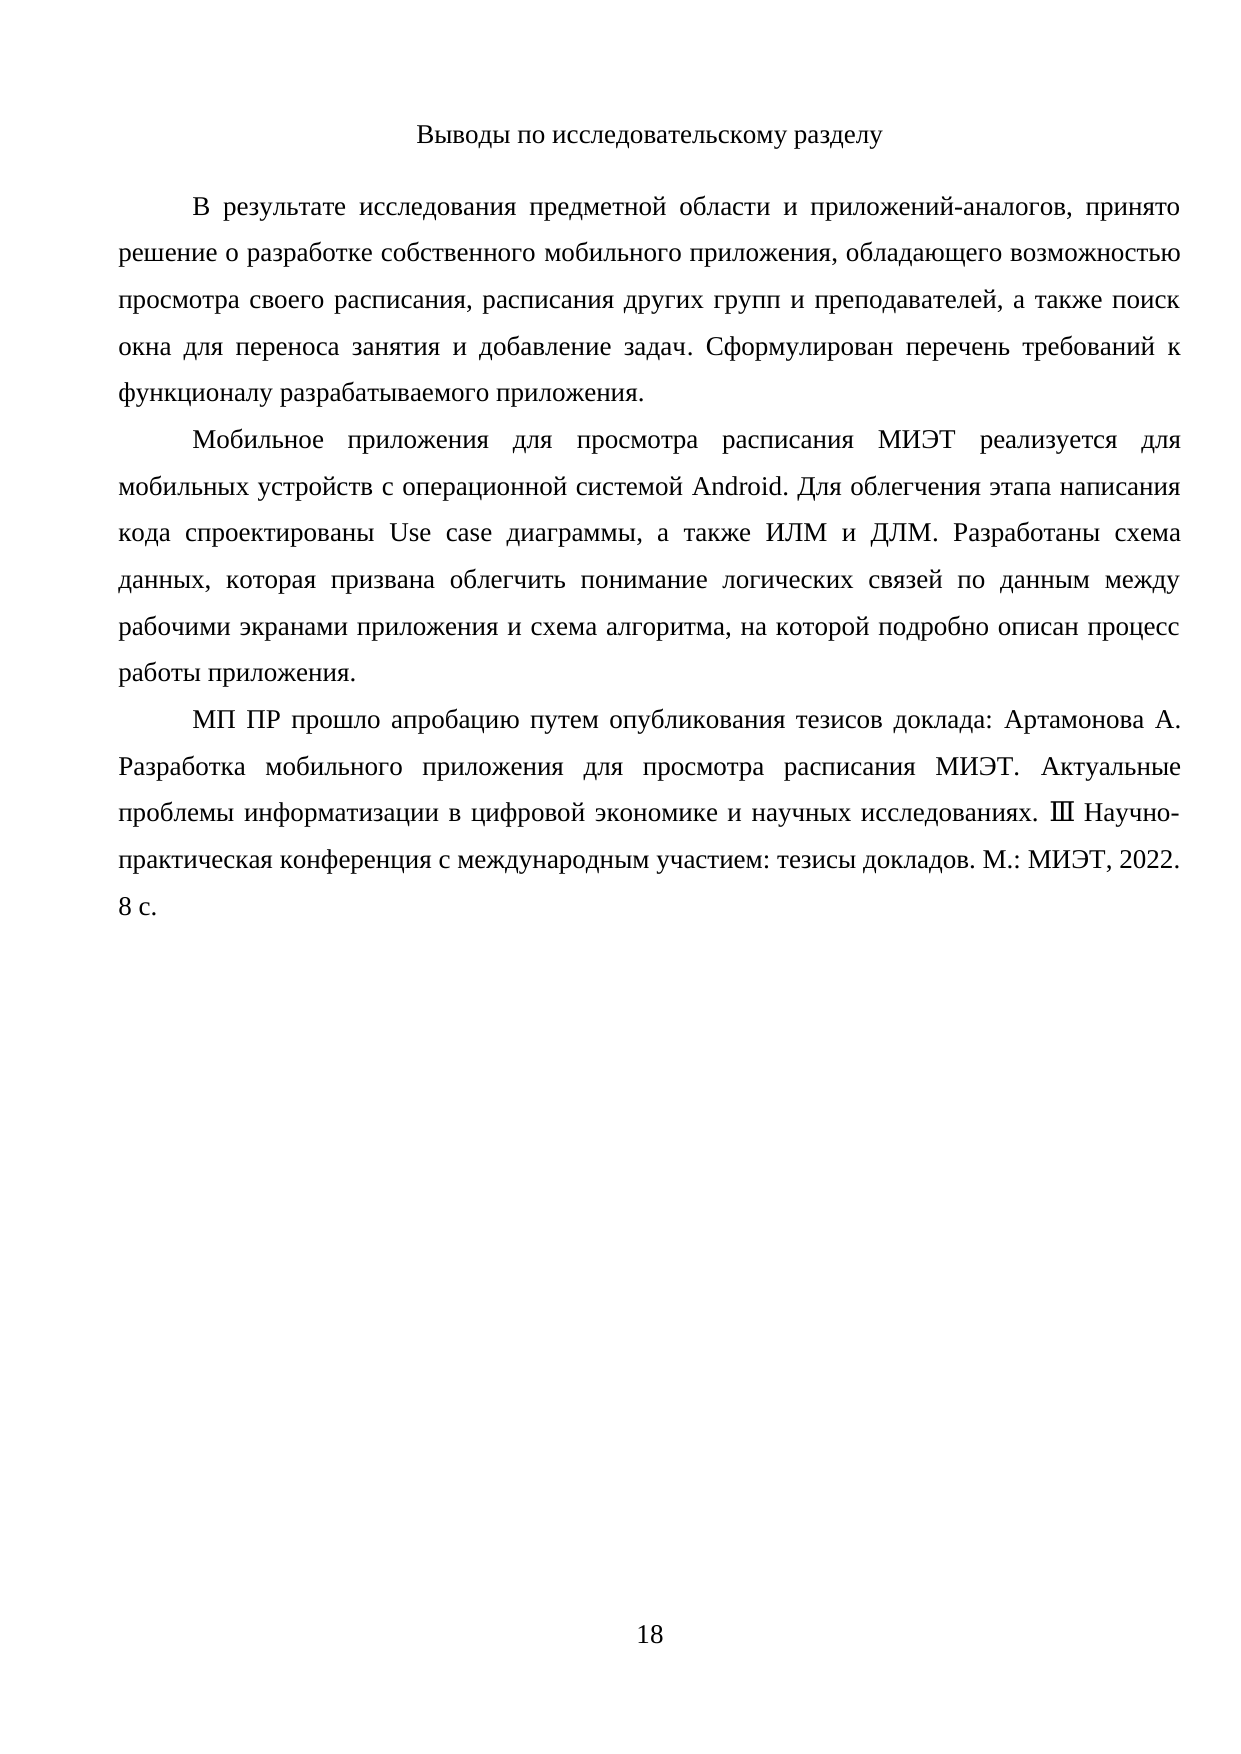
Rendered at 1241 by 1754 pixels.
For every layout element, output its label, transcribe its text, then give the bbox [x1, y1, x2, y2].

text МП ПР прошло апробацию путем опубликования тезисов доклада: Артамонова А. Разработка мобильного приложения для просмотра расписания МИЭТ. Актуальные проблемы информатизации в цифровой экономике и научных исследованиях. Ⅲ Научно-практическая конференция с международным участием: тезисы докладов. М.: МИЭТ, 2022. 8 с. [118, 703, 1181, 921]
text Мобильное приложения для просмотра расписания МИЭТ реализуется для мобильных устройств c операционной системой Android. Для облегчения этапа написания кода спроектированы Use case диаграммы, а также ИЛМ и ДЛМ. Разработаны схема данных, которая призвана облегчить понимание логических связей по данным между рабочими экранами приложения и схема алгоритма, на которой подробно описан процесс работы приложения. [118, 423, 1181, 688]
text В результате исследования предметной области и приложений-аналогов, принято решение о разработке собственного мобильного приложения, обладающего возможностью просмотра своего расписания, расписания других групп и преподавателей, а также поиск окна для переноса занятия и добавление задач. Сформулирован перечень требований к функционалу разрабатываемого приложения. [118, 190, 1181, 408]
subtitle Выводы по исследовательскому разделу [118, 118, 1181, 149]
